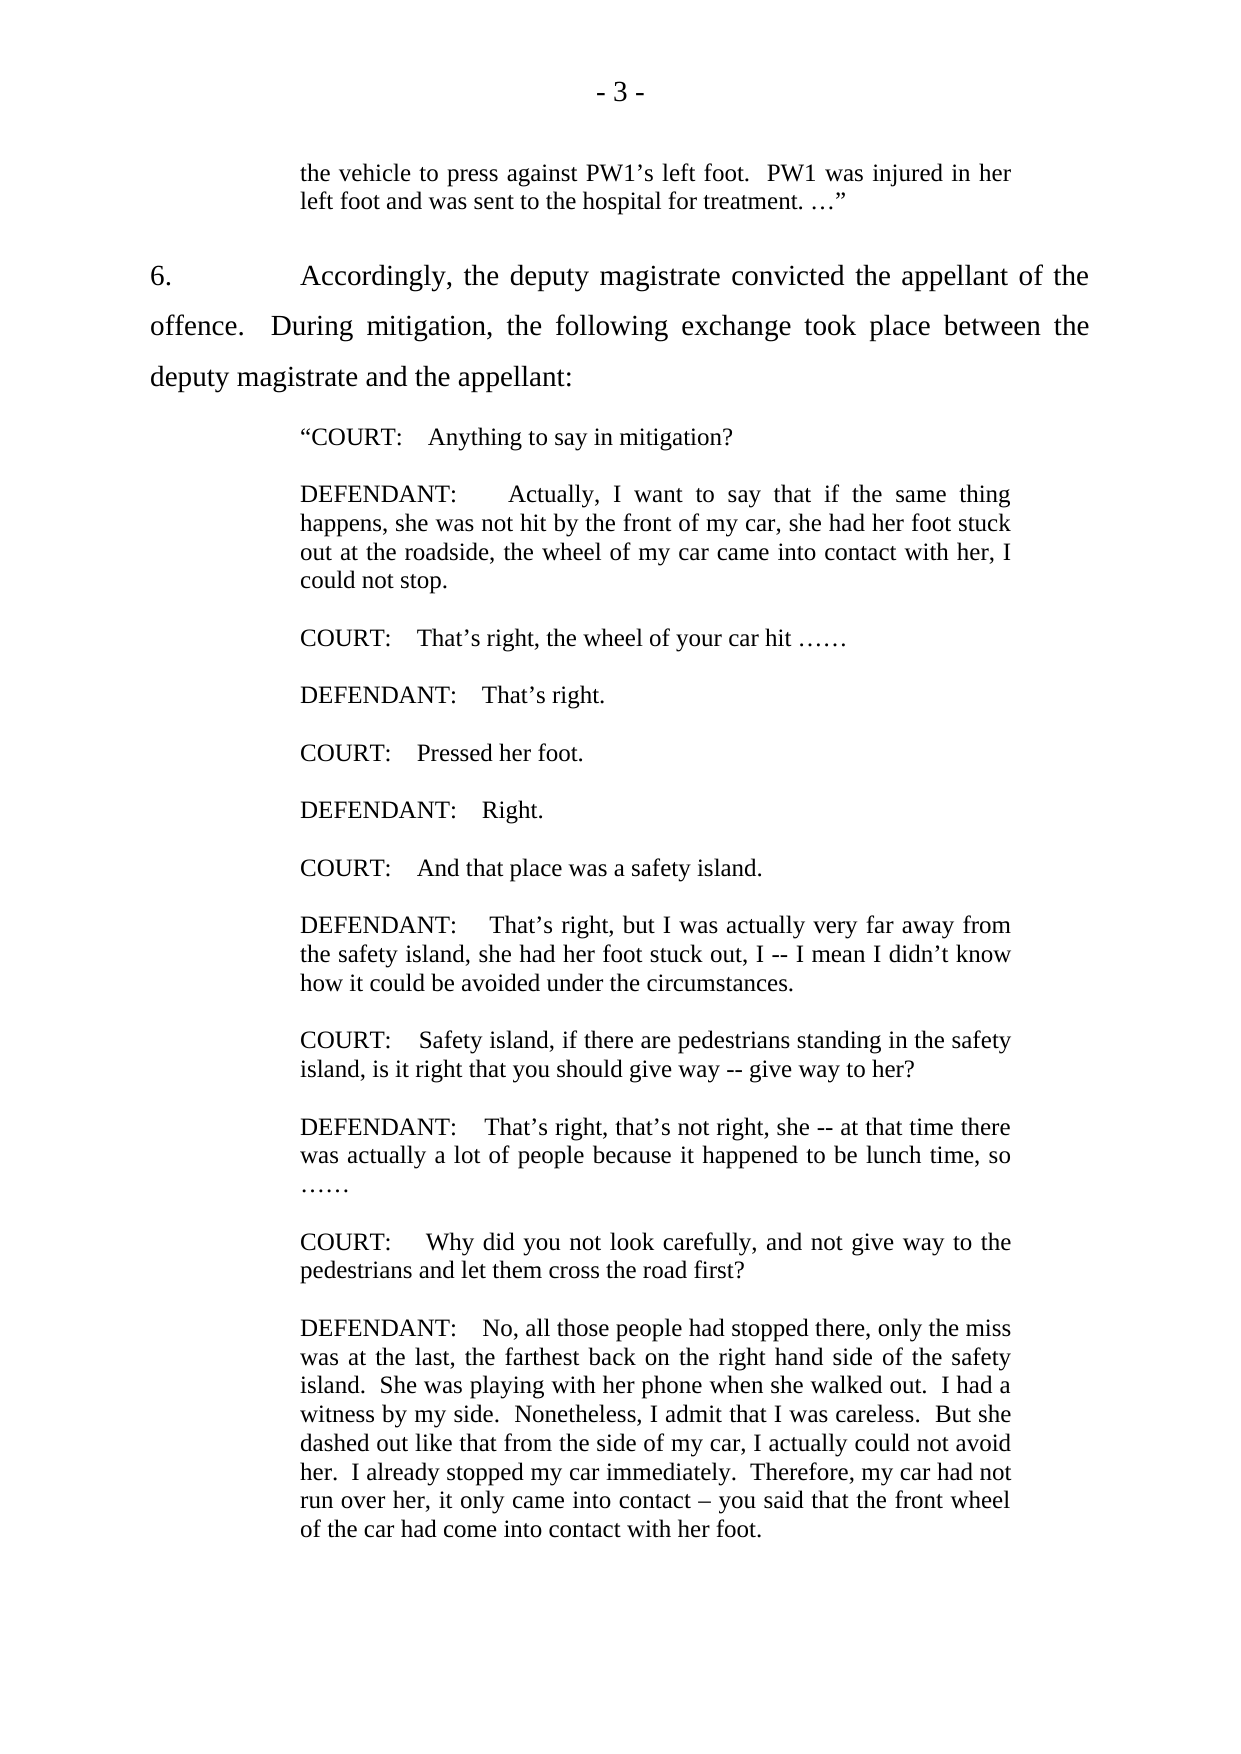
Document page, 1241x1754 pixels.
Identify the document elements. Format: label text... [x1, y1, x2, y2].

text DEFENDANT: That’s right, that’s not right, she -- at that time there was actually a lot of people because it happened to be lunch time, so …… [300, 1112, 1012, 1198]
text COURT: And that place was a safety island. [300, 853, 1012, 882]
text DEFENDANT: That’s right, but I was actually very far away from the safety island, she had her foot stuck out, I -- I mean I didn’t know how it could be avoided under the circumstances. [300, 910, 1012, 997]
text COURT: Safety island, if there are pedestrians standing in the safety island, is it right that you should give way -- give way to her? [300, 1025, 1012, 1083]
text DEFENDANT: No, all those people had stopped there, only the miss was at the last, the farthest back on the right hand side of the safety island. She was playing with her phone when she walked out. I had a witness by my side. Nonetheless, I admit that I was careless. But she dashed out like that from the side of my car, I actually could not avoid her. I already stopped my car immediately. Therefore, my car had not run over her, it only came into contact – you said that the front wheel of the car had come into contact with her foot. [300, 1313, 1012, 1543]
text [300, 158, 1012, 215]
text COURT: Why did you not look carefully, and not give way to the pedestrians and let them cross the road first? [300, 1227, 1012, 1284]
text DEFENDANT: Actually, I want to say that if the same thing happens, she was not hit by the front of my car, she had her foot stuck out at the roadside, the wheel of my car came into contact with her, I could not stop. [300, 479, 1012, 594]
text DEFENDANT: That’s right. [300, 680, 1012, 709]
text COURT: Pressed her foot. [300, 738, 1012, 767]
text “COURT: Anything to say in mitigation? [300, 422, 1012, 450]
list Accordingly, the deputy magistrate convicted the appellant of the offence. During mitigation, the following exchange took place between the deputy magistrate and the appellant: [150, 258, 1090, 392]
text COURT: That’s right, the wheel of your car hit …… [300, 623, 1012, 652]
text DEFENDANT: Right. [300, 795, 1012, 824]
